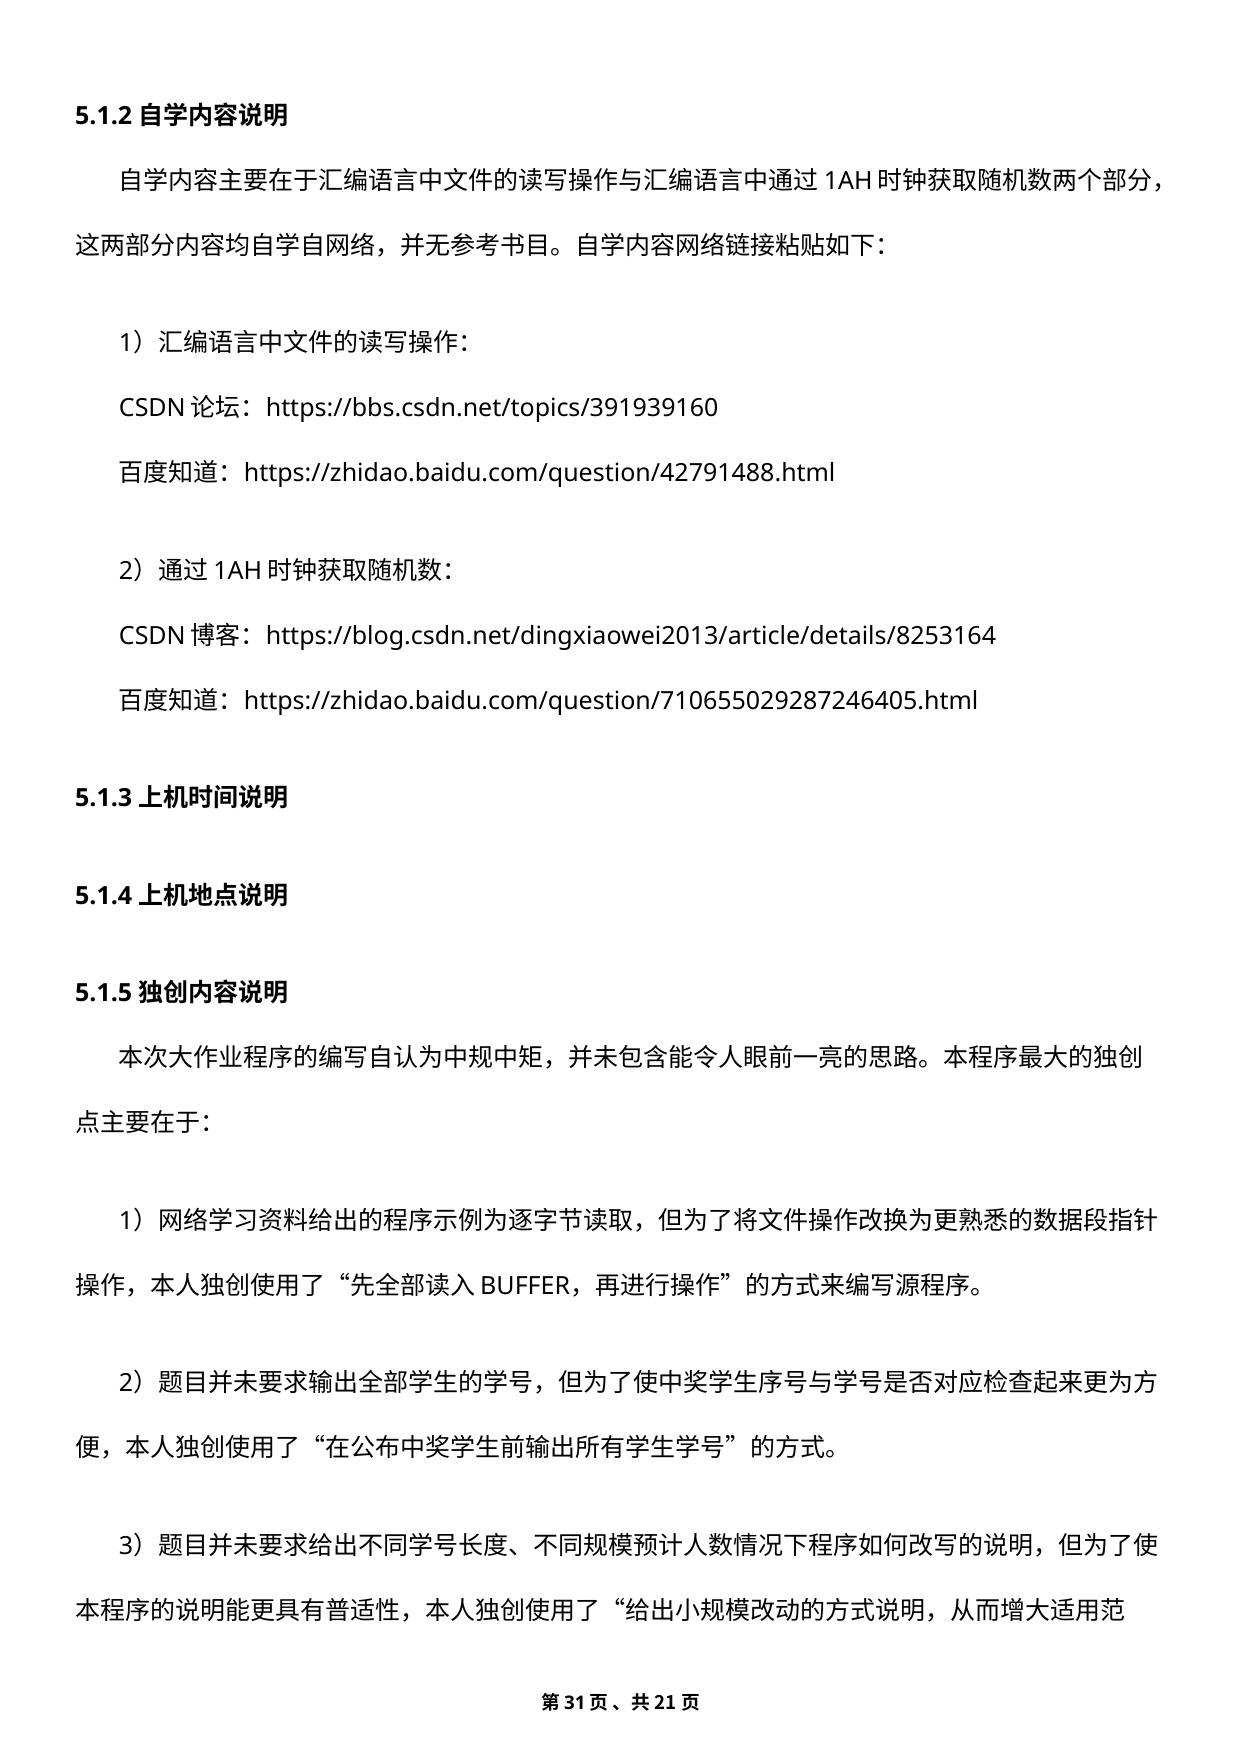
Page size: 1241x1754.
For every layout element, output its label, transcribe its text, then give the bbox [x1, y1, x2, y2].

text 5.1.3 上机时间说明 [75, 763, 1165, 828]
text 2）题目并未要求输出全部学生的学号，但为了使中奖学生序号与学号是否对应检查起来更为方便，本人独创使用了“在公布中奖学生前输出所有学生学号”的方式。 [75, 1348, 1165, 1478]
text 5.1.5 独创内容说明 [75, 958, 1165, 1023]
text CSDN论坛：https://bbs.csdn.net/topics/391939160 [75, 373, 1165, 438]
text 5.1.2 自学内容说明 [75, 81, 1165, 146]
text 自学内容主要在于汇编语言中文件的读写操作与汇编语言中通过1AH时钟获取随机数两个部分，这两部分内容均自学自网络，并无参考书目。自学内容网络链接粘贴如下： [75, 146, 1165, 276]
text 百度知道：https://zhidao.baidu.com/question/710655029287246405.html [75, 666, 1165, 731]
text 5.1.4 上机地点说明 [75, 861, 1165, 926]
text 1）网络学习资料给出的程序示例为逐字节读取，但为了将文件操作改换为更熟悉的数据段指针操作，本人独创使用了“先全部读入BUFFER，再进行操作”的方式来编写源程序。 [75, 1186, 1165, 1316]
text 本次大作业程序的编写自认为中规中矩，并未包含能令人眼前一亮的思路。本程序最大的独创点主要在于： [75, 1023, 1165, 1153]
text 2）通过1AH时钟获取随机数： [75, 536, 1165, 601]
text 1）汇编语言中文件的读写操作： [75, 308, 1165, 373]
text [75, 1511, 1165, 1641]
text CSDN博客：https://blog.csdn.net/dingxiaowei2013/article/details/8253164 [75, 601, 1165, 666]
text 百度知道：https://zhidao.baidu.com/question/42791488.html [75, 438, 1165, 503]
